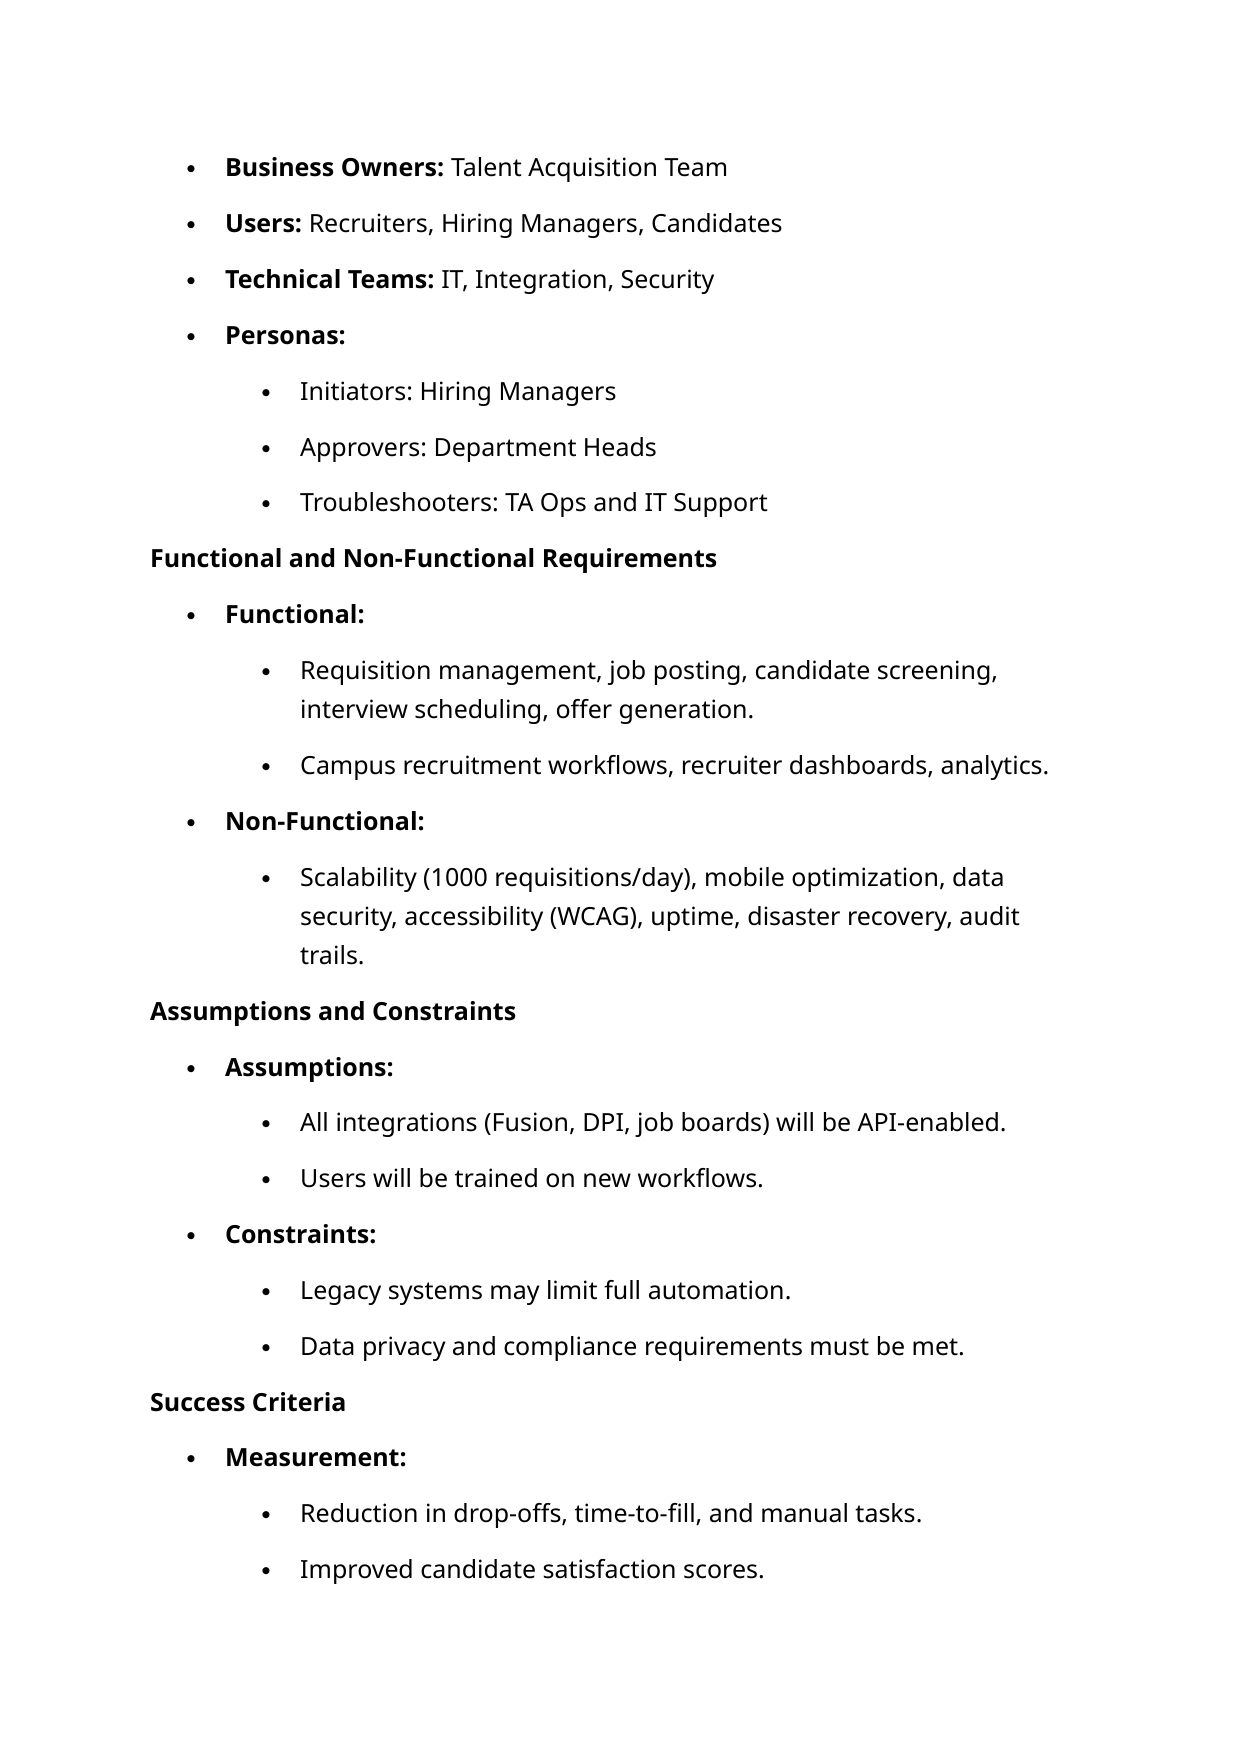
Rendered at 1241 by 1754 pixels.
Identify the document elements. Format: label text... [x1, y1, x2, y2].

list Legacy systems may limit full automation. [262, 1272, 1090, 1307]
list Personas: [187, 317, 1090, 352]
list Business Owners: Talent Acquisition Team [187, 150, 1090, 184]
list Campus recruitment workflows, recruiter dashboards, analytics. [262, 747, 1090, 782]
list Non-Functional: [187, 803, 1090, 837]
list Users: Recruiters, Hiring Managers, Candidates [187, 206, 1090, 240]
list Reduction in drop-offs, time-to-fill, and manual tasks. [262, 1496, 1090, 1530]
list Scalability (1000 requisitions/day), mobile optimization, data security, accessibility (WCAG), uptime, disaster recovery, audit trails. [262, 859, 1090, 972]
list Initiators: Hiring Managers [262, 373, 1090, 407]
text Assumptions and Constraints [150, 993, 1090, 1027]
list Functional: [187, 597, 1090, 631]
list Improved candidate satisfaction scores. [262, 1552, 1090, 1586]
list Requisition management, job posting, candidate screening, interview scheduling, offer generation. [262, 652, 1090, 726]
list Constraints: [187, 1217, 1090, 1251]
list Troubleshooters: TA Ops and IT Support [262, 485, 1090, 519]
list Data privacy and compliance requirements must be met. [262, 1328, 1090, 1362]
text Success Criteria [150, 1384, 1090, 1418]
list Measurement: [187, 1440, 1090, 1474]
list All integrations (Fusion, DPI, job boards) will be API-enabled. [262, 1105, 1090, 1139]
list Users will be trained on new workflows. [262, 1161, 1090, 1195]
list Approvers: Department Heads [262, 429, 1090, 463]
list Assumptions: [187, 1049, 1090, 1083]
list Technical Teams: IT, Integration, Security [187, 262, 1090, 296]
text Functional and Non-Functional Requirements [150, 541, 1090, 575]
